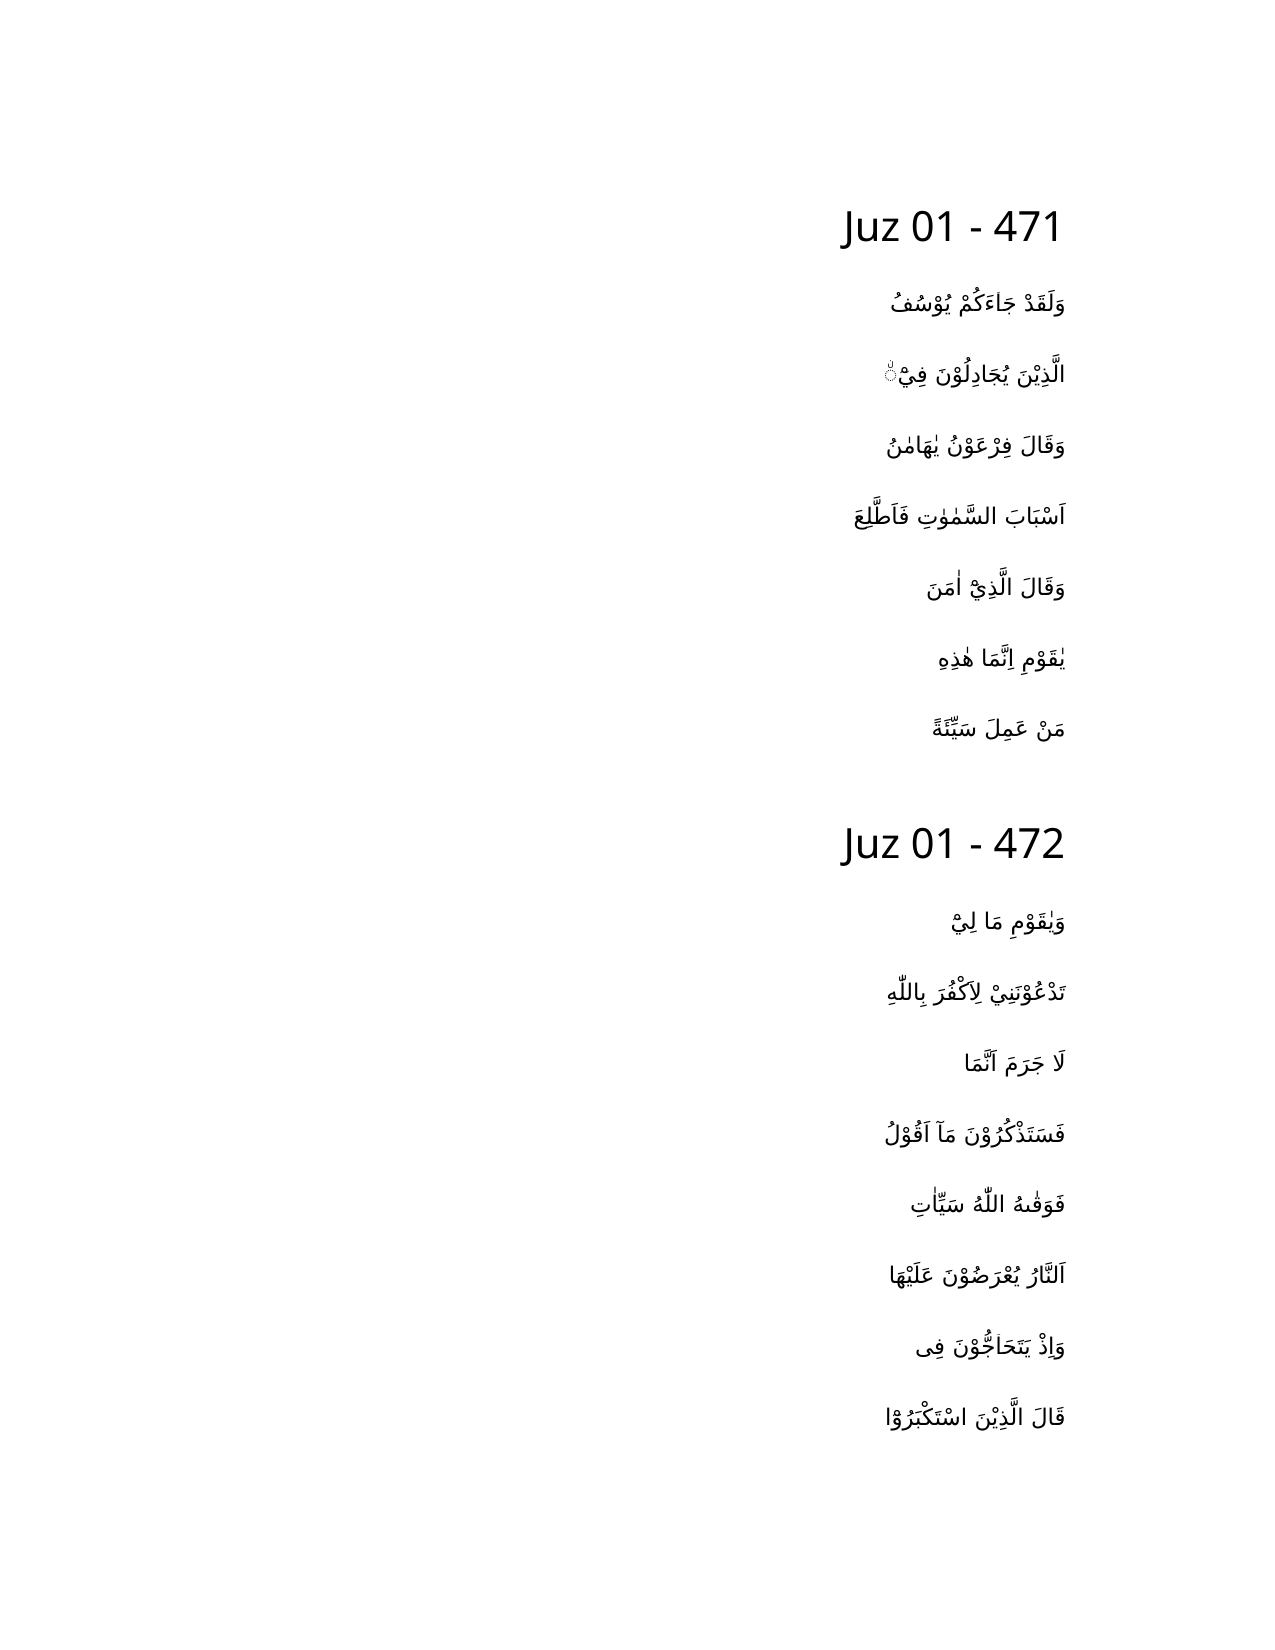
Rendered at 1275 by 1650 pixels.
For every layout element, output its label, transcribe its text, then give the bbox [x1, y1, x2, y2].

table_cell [176, 768, 1076, 1456]
table_header Juz 01 - 471 وَلَقَدْ جَاۤءَكُمْ يُوْسُفُ ۨالَّذِيْنَ يُجَادِلُوْنَ فِيْٓ وَقَالَ فِرْعَوْنُ يٰهَامٰنُ اَسْبَابَ السَّمٰوٰتِ فَاَطَّلِعَ وَقَالَ الَّذِيْٓ اٰمَنَ يٰقَوْمِ اِنَّمَا هٰذِهِ مَنْ عَمِلَ سَيِّئَةً [176, 150, 1076, 768]
